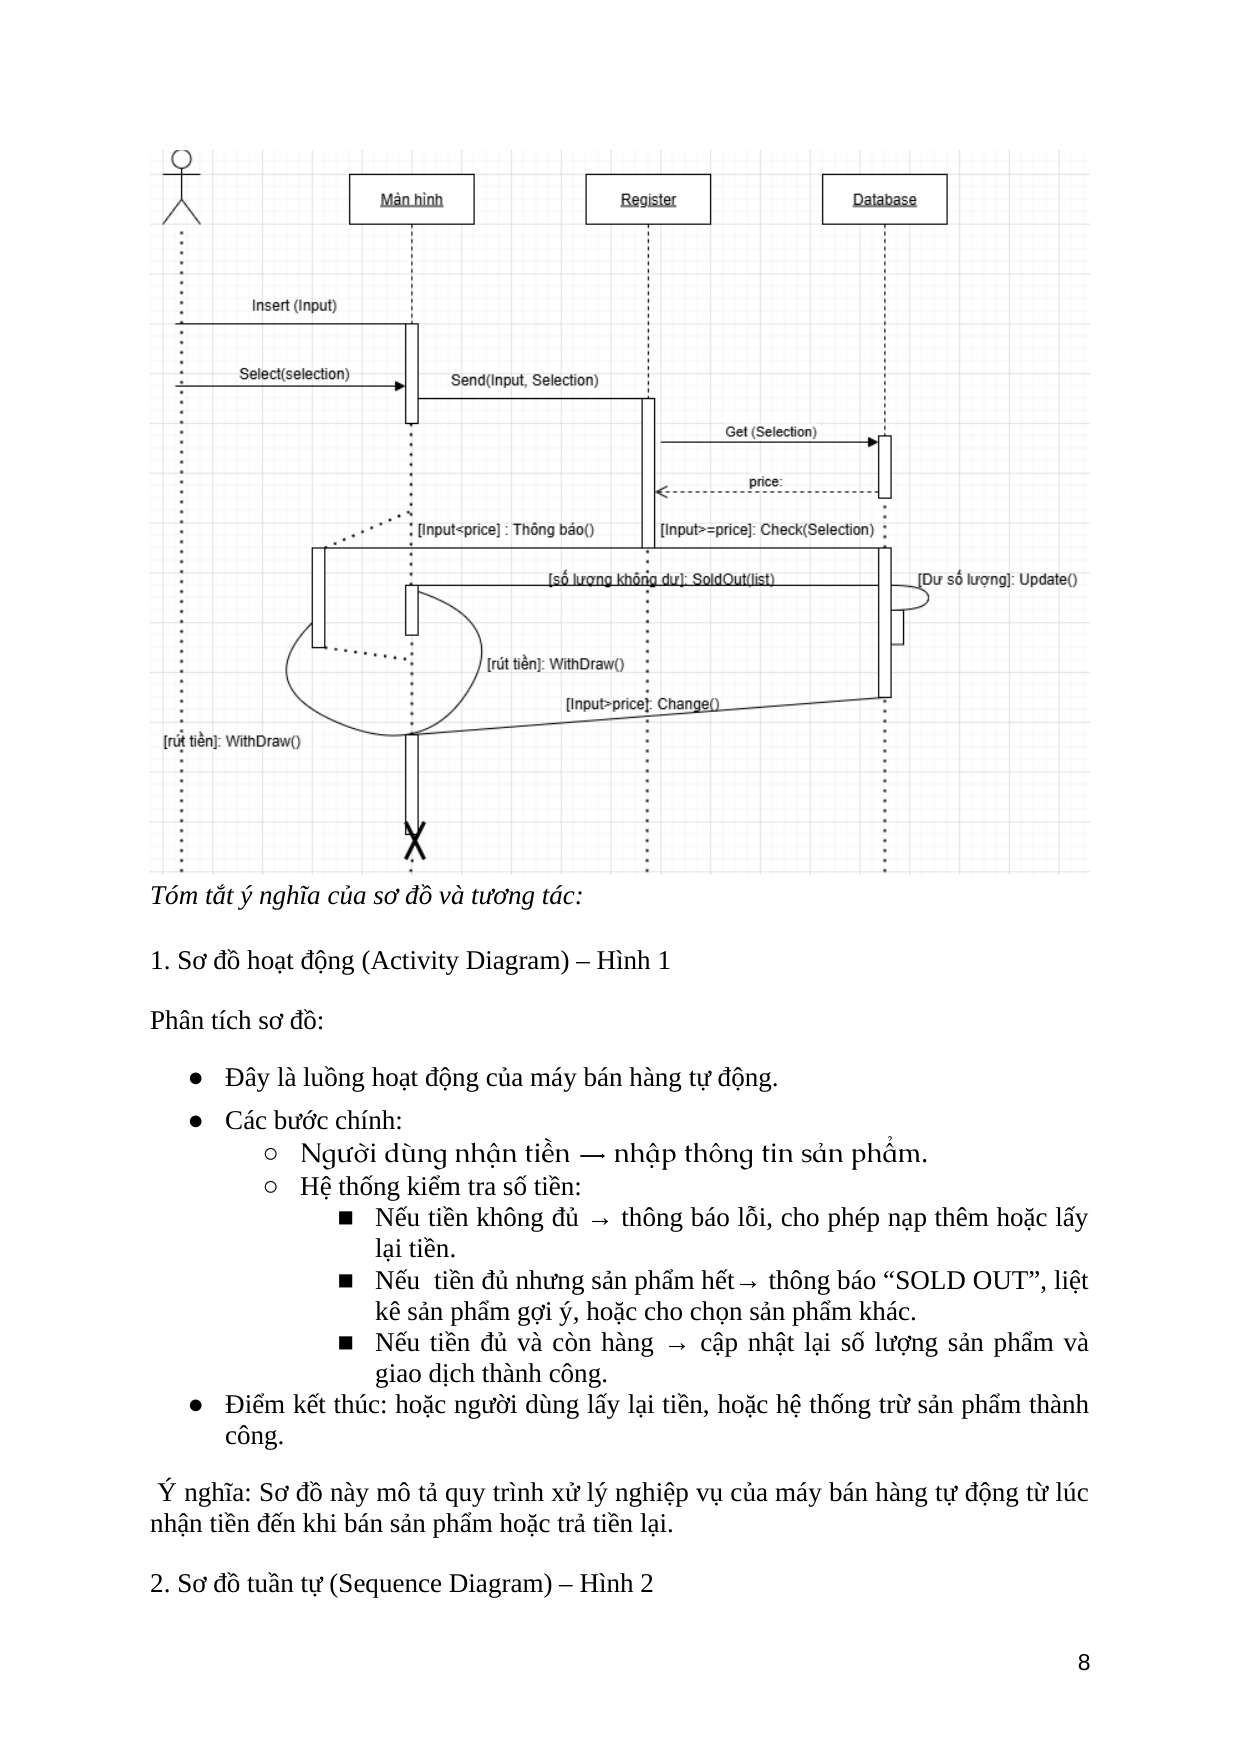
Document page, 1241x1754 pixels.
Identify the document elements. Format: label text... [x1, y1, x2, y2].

text 1. Sơ đồ hoạt động (Activity Diagram) – Hình 1 [150, 944, 1090, 975]
list Các bước chính: [187, 1104, 1090, 1135]
text Phân tích sơ đồ: [150, 1004, 1090, 1036]
text Ý nghĩa: Sơ đồ này mô tả quy trình xử lý nghiệp vụ của máy bán hàng tự động từ lúc nhận tiền đến khi bán sản phẩm hoặc trả tiền lại. [150, 1476, 1090, 1538]
list Đây là luồng hoạt động của máy bán hàng tự động. [187, 1061, 1090, 1092]
picture [150, 150, 1091, 875]
text Tóm tắt ý nghĩa của sơ đồ và tương tác: [150, 879, 1090, 910]
list Nếu tiền không đủ → thông báo lỗi, cho phép nạp thêm hoặc lấy lại tiền. [337, 1201, 1090, 1264]
list Nếu tiền đủ nhưng sản phẩm hết→ thông báo “SOLD OUT”, liệt kê sản phẩm gợi ý, hoặc cho chọn sản phẩm khác. [337, 1264, 1090, 1326]
list Hệ thống kiểm tra số tiền: [262, 1170, 1090, 1201]
list Người dùng nhận tiền → nhập thông tin sản phẩm. [262, 1135, 1090, 1170]
list Nếu tiền đủ và còn hàng → cập nhật lại số lượng sản phẩm và giao dịch thành công. [337, 1326, 1090, 1388]
text 2. Sơ đồ tuần tự (Sequence Diagram) – Hình 2 [150, 1567, 1090, 1598]
list Điểm kết thúc: hoặc người dùng lấy lại tiền, hoặc hệ thống trừ sản phẩm thành công. [187, 1388, 1090, 1451]
